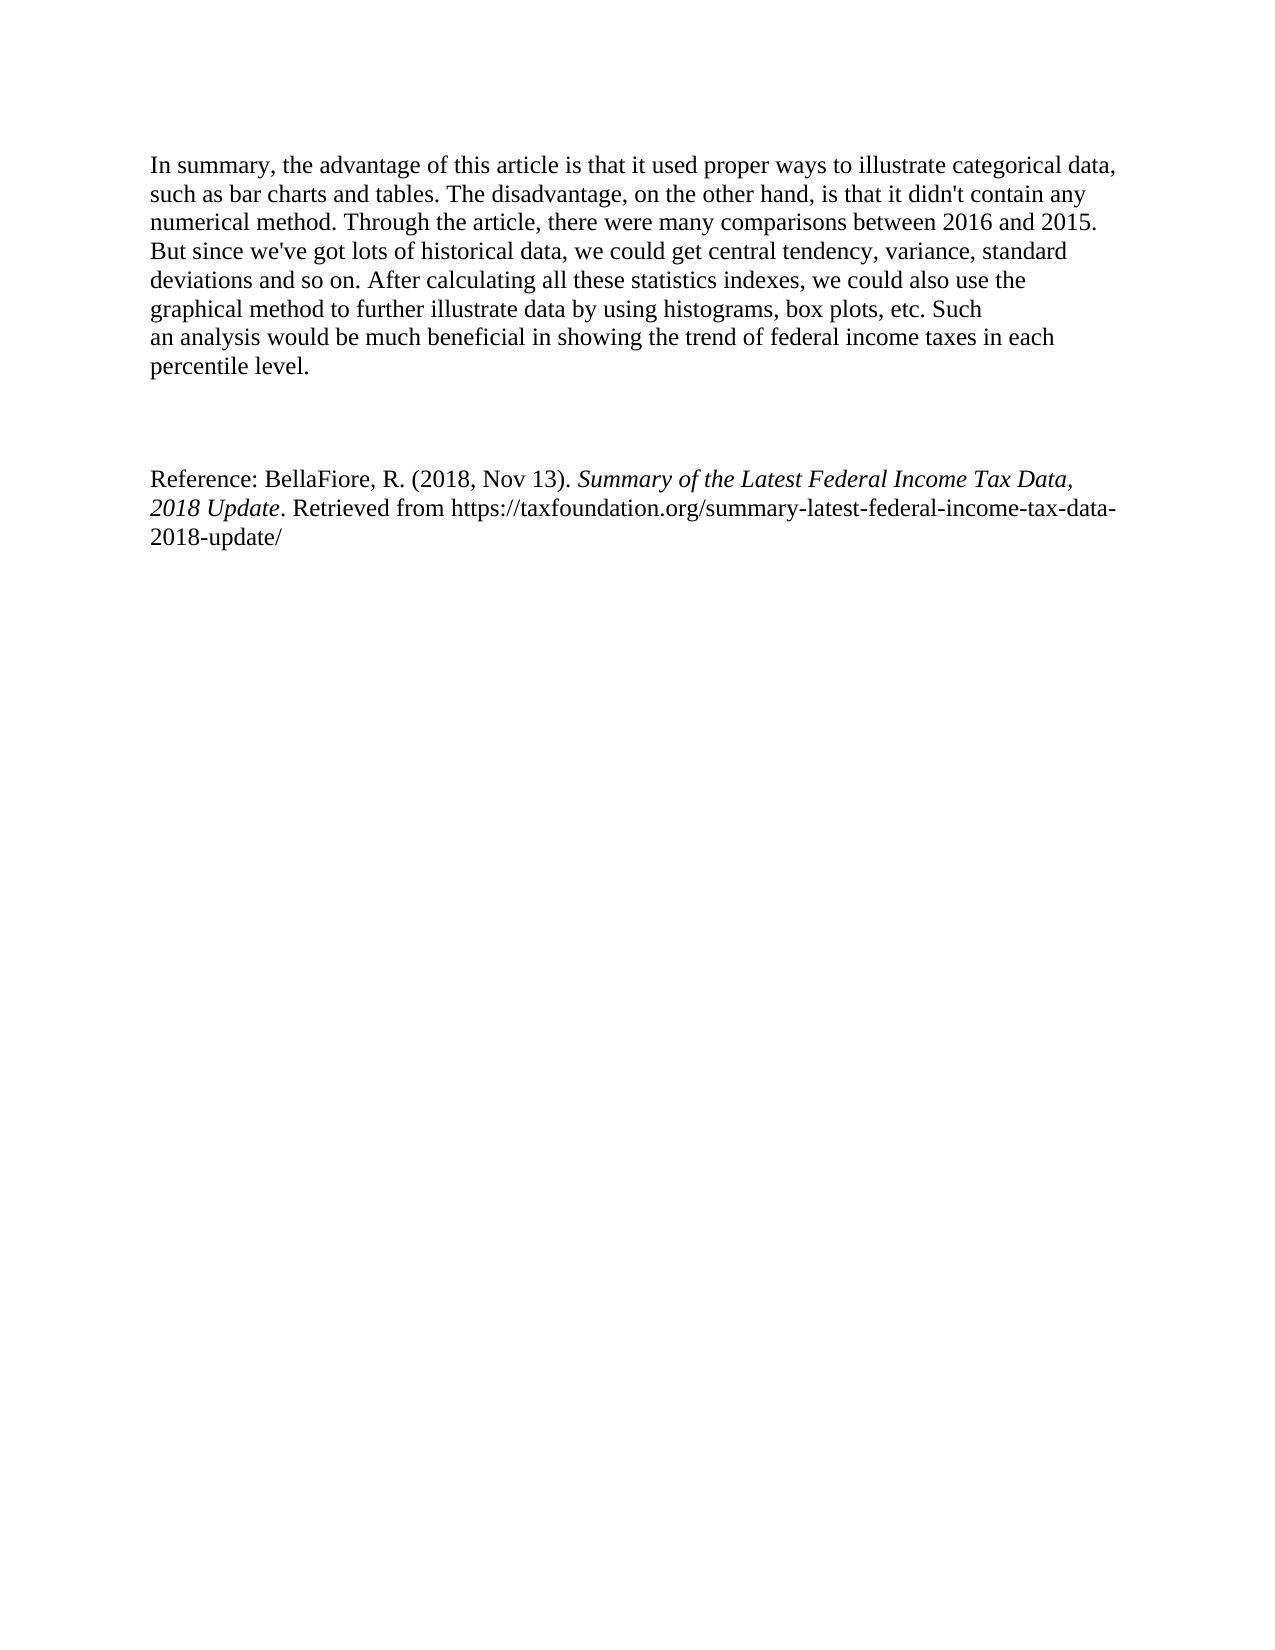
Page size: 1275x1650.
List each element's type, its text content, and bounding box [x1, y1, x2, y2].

text In summary, the advantage of this article is that it used proper ways to illustrate categorical data, such as bar charts and tables. The disadvantage, on the other hand, is that it didn't contain any numerical method. Through the article, there were many comparisons between 2016 and 2015. But since we've got lots of historical data, we could get central tendency, variance, standard deviations and so on. After calculating all these statistics indexes, we could also use the graphical method to further illustrate data by using histograms, box plots, etc. Such an analysis would be much beneficial in showing the trend of federal income taxes in each percentile level. [150, 150, 1125, 380]
text Reference: BellaFiore, R. (2018, Nov 13). Summary of the Latest Federal Income Tax Data, 2018 Update. Retrieved from https://taxfoundation.org/summary-latest-federal-income-tax-data-2018-update/ [150, 464, 1125, 551]
